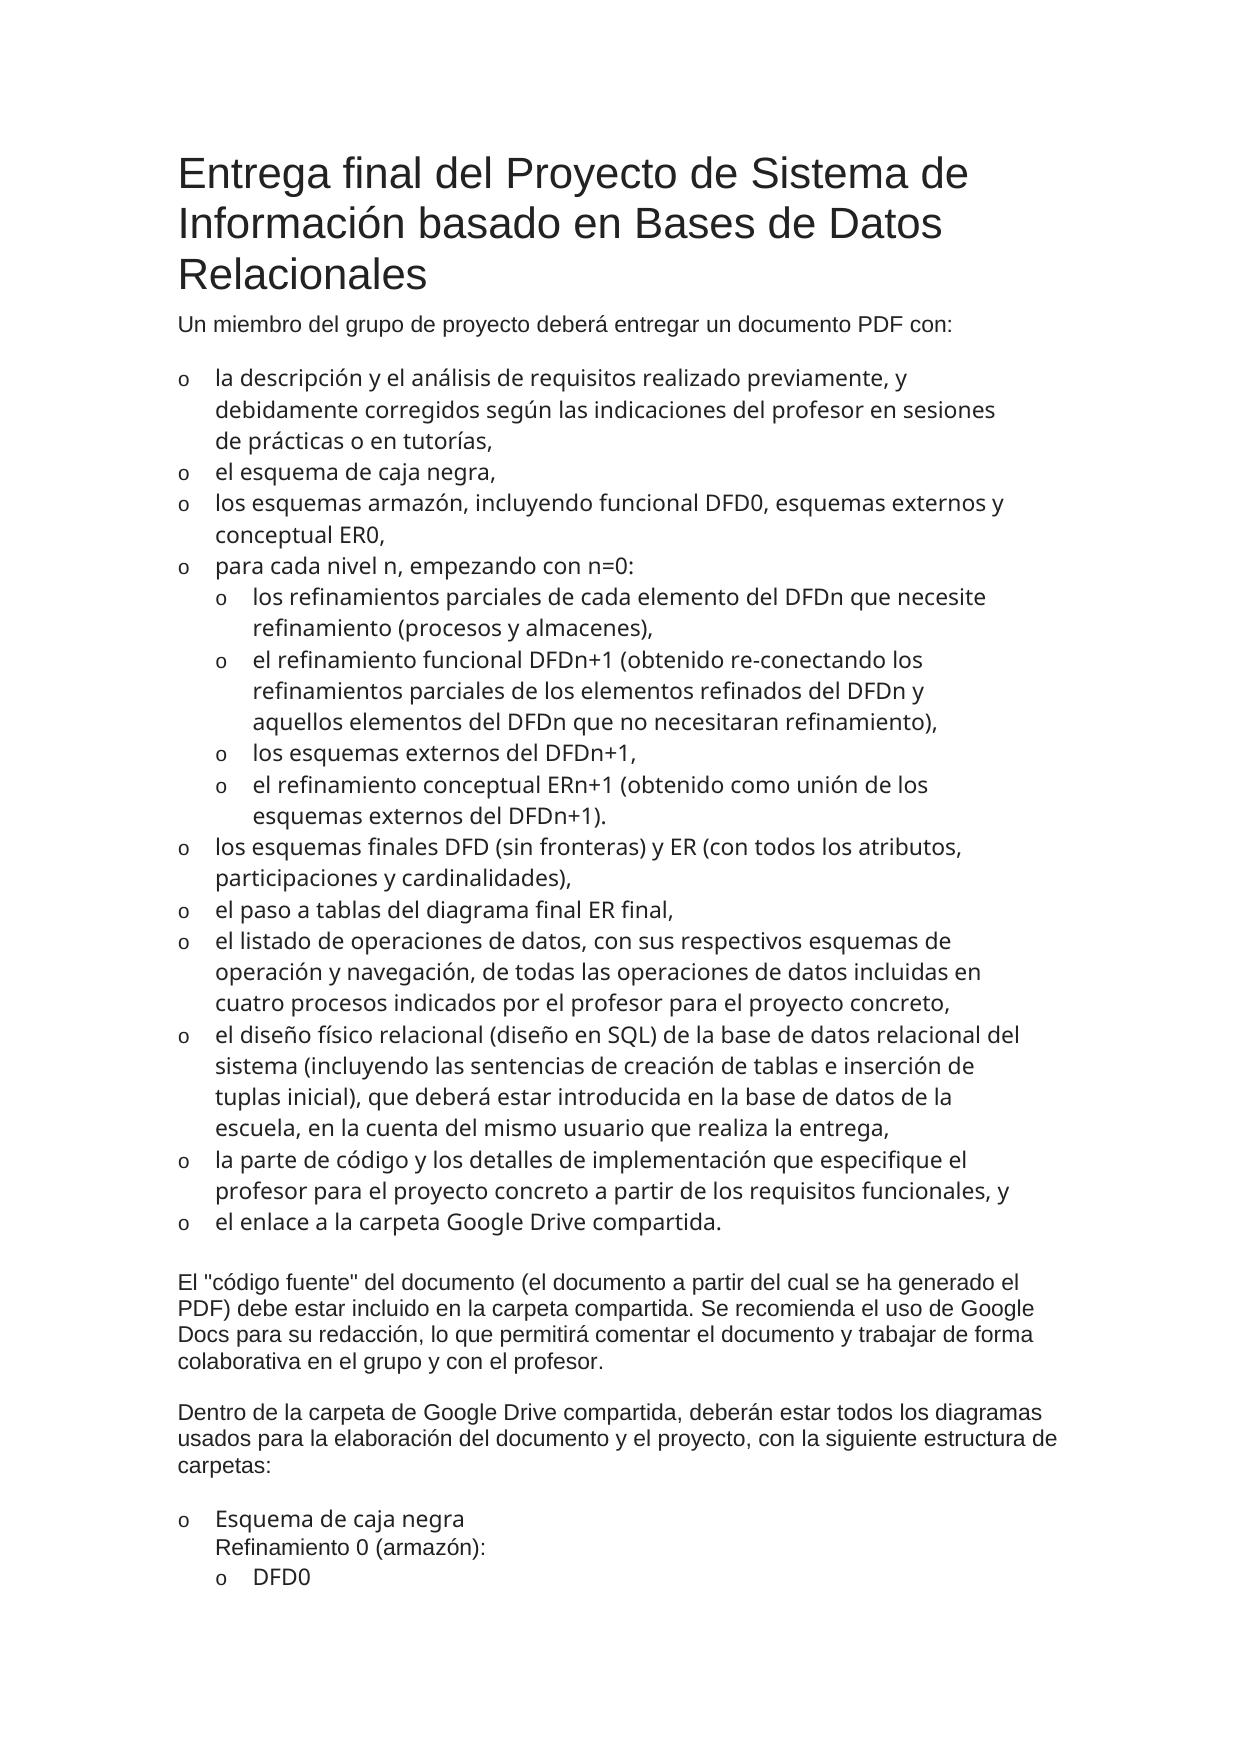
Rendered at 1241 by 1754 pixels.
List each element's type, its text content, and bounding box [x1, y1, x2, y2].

list la parte de código y los detalles de implementación que especifique el profesor para el proyecto concreto a partir de los requisitos funcionales, y [177, 1144, 1026, 1206]
list el diseño físico relacional (diseño en SQL) de la base de datos relacional del sistema (incluyendo las sentencias de creación de tablas e inserción de tuplas inicial), que deberá estar introducida en la base de datos de la escuela, en la cuenta del mismo usuario que realiza la entrega, [177, 1019, 1026, 1144]
list el listado de operaciones de datos, con sus respectivos esquemas de operación y navegación, de todas las operaciones de datos incluidas en cuatro procesos indicados por el profesor para el proyecto concreto, [177, 925, 1026, 1019]
list el paso a tablas del diagrama final ER final, [177, 894, 1026, 925]
text Un miembro del grupo de proyecto deberá entregar un documento PDF con: [177, 311, 1063, 337]
list el esquema de caja negra, [177, 456, 1026, 487]
list el refinamiento funcional DFDn+1 (obtenido re-conectando los refinamientos parciales de los elementos refinados del DFDn y aquellos elementos del DFDn que no necesitaran refinamiento), [215, 644, 988, 737]
text Dentro de la carpeta de Google Drive compartida, deberán estar todos los diagramas usados para la elaboración del documento y el proyecto, con la siguiente estructura de carpetas: [177, 1399, 1063, 1478]
text Entrega final del Proyecto de Sistema de Información basado en Bases de Datos Relacionales [177, 148, 1063, 298]
text El "código fuente" del documento (el documento a partir del cual se ha generado el PDF) debe estar incluido en la carpeta compartida. Se recomienda el uso de Google Docs para su redacción, lo que permitirá comentar el documento y trabajar de forma colaborativa en el grupo y con el profesor. [177, 1269, 1063, 1374]
list los esquemas finales DFD (sin fronteras) y ER (con todos los atributos, participaciones y cardinalidades), [177, 831, 1026, 894]
list los refinamientos parciales de cada elemento del DFDn que necesite refinamiento (procesos y almacenes), [215, 581, 988, 644]
list el refinamiento conceptual ERn+1 (obtenido como unión de los esquemas externos del DFDn+1). [215, 769, 988, 831]
list DFD0 [215, 1561, 988, 1592]
list los esquemas armazón, incluyendo funcional DFD0, esquemas externos y conceptual ER0, [177, 487, 1026, 550]
list los esquemas externos del DFDn+1, [215, 737, 988, 769]
list para cada nivel n, empezando con n=0: [177, 550, 1026, 581]
list la descripción y el análisis de requisitos realizado previamente, y debidamente corregidos según las indicaciones del profesor en sesiones de prácticas o en tutorías, [177, 362, 1026, 456]
list el enlace a la carpeta Google Drive compartida. [177, 1206, 1026, 1237]
list Esquema de caja negra [177, 1503, 1026, 1534]
text Refinamiento 0 (armazón): [215, 1534, 1026, 1561]
